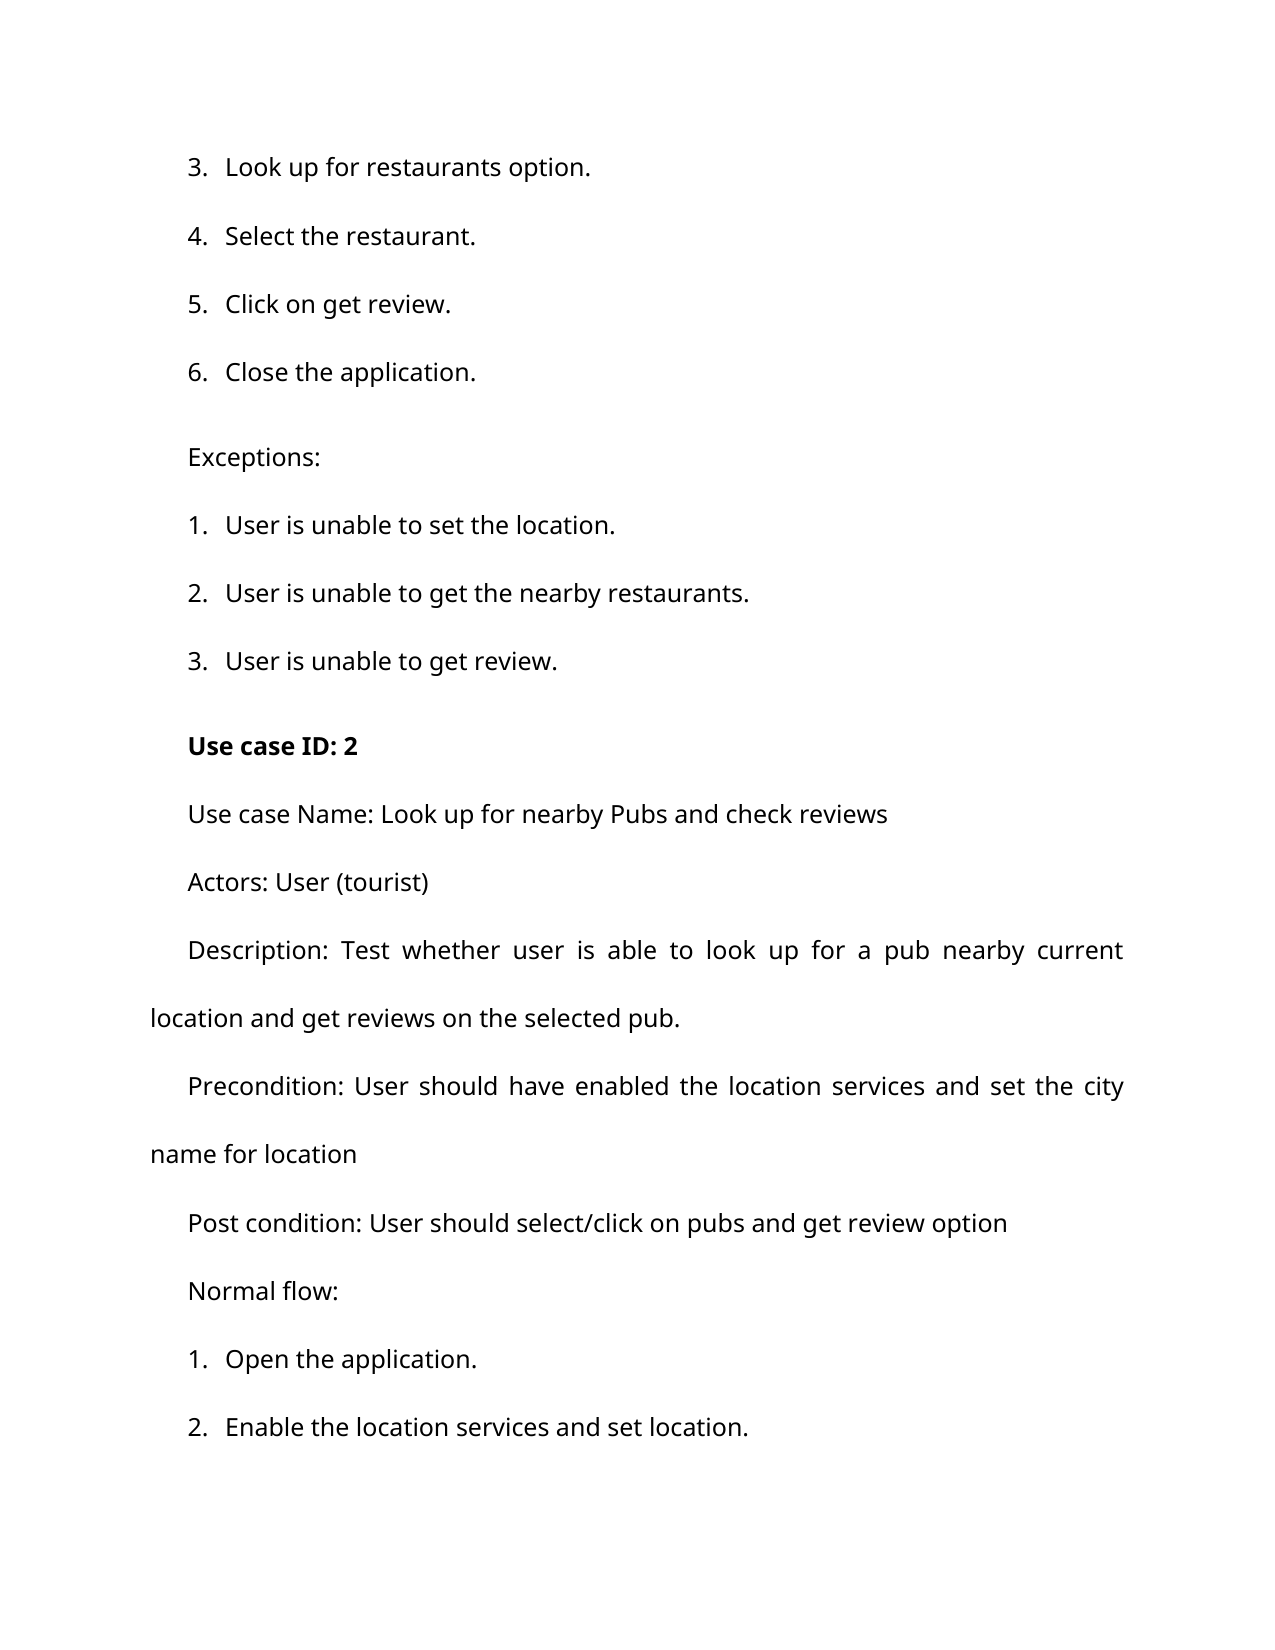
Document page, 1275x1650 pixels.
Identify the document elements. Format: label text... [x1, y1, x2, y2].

list User is unable to set the location. [187, 507, 1125, 541]
list User is unable to get review. [187, 643, 1125, 678]
text Post condition: User should select/click on pubs and get review option [150, 1205, 1125, 1239]
list Select the restaurant. [187, 218, 1125, 252]
text Precondition: User should have enabled the location services and set the city name for location [150, 1069, 1125, 1171]
list Close the application. [187, 354, 1125, 388]
text Description: Test whether user is able to look up for a pub nearby current location and get reviews on the selected pub. [150, 933, 1125, 1035]
list Click on get review. [187, 286, 1125, 320]
text Normal flow: [150, 1273, 1125, 1307]
list User is unable to get the nearby restaurants. [187, 575, 1125, 609]
text Use case Name: Look up for nearby Pubs and check reviews [150, 796, 1125, 831]
list Enable the location services and set location. [187, 1409, 1125, 1444]
text Exceptions: [150, 439, 1125, 473]
text Use case ID: 2 [150, 728, 1125, 762]
list Open the application. [187, 1341, 1125, 1376]
list Look up for restaurants option. [187, 150, 1125, 184]
text Actors: User (tourist) [150, 864, 1125, 899]
